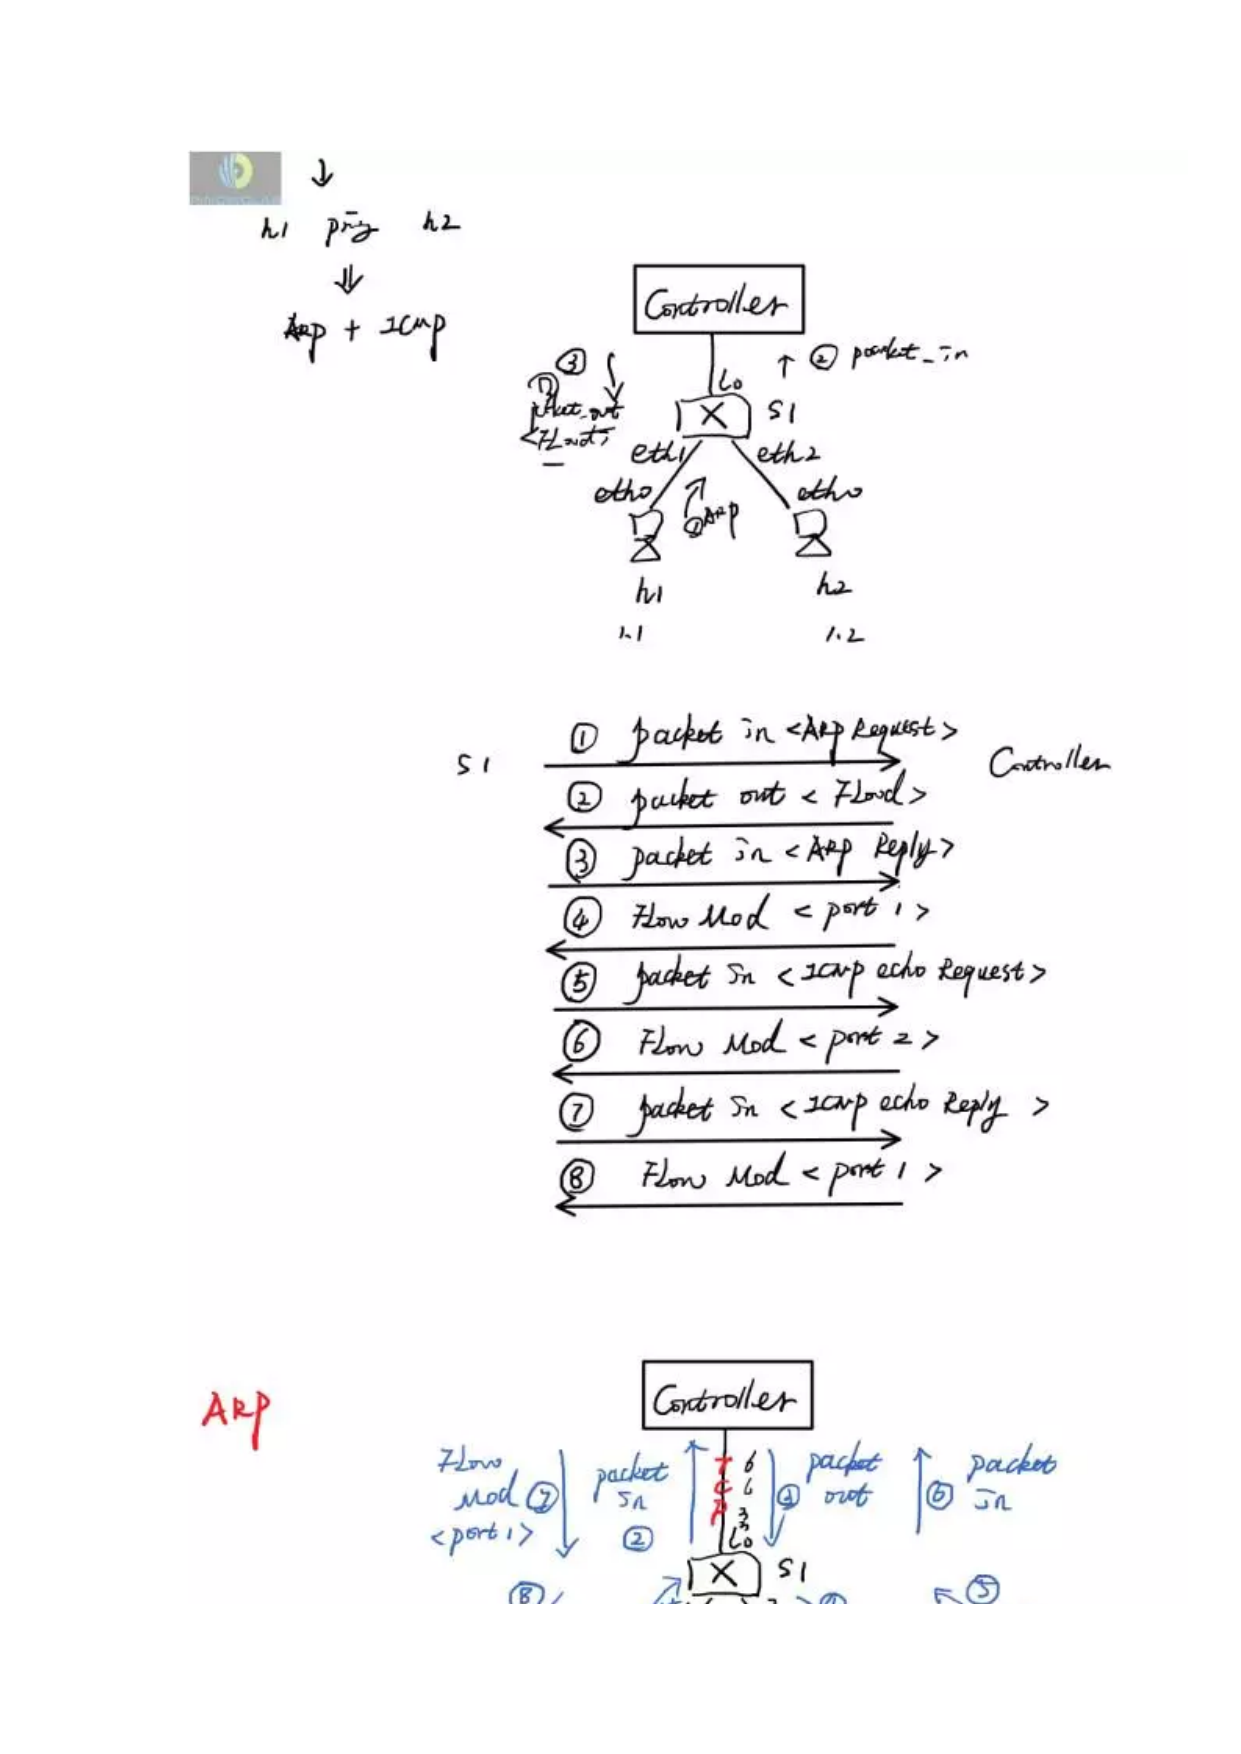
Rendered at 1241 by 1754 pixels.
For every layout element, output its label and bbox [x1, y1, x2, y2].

picture [187, 150, 1188, 1604]
